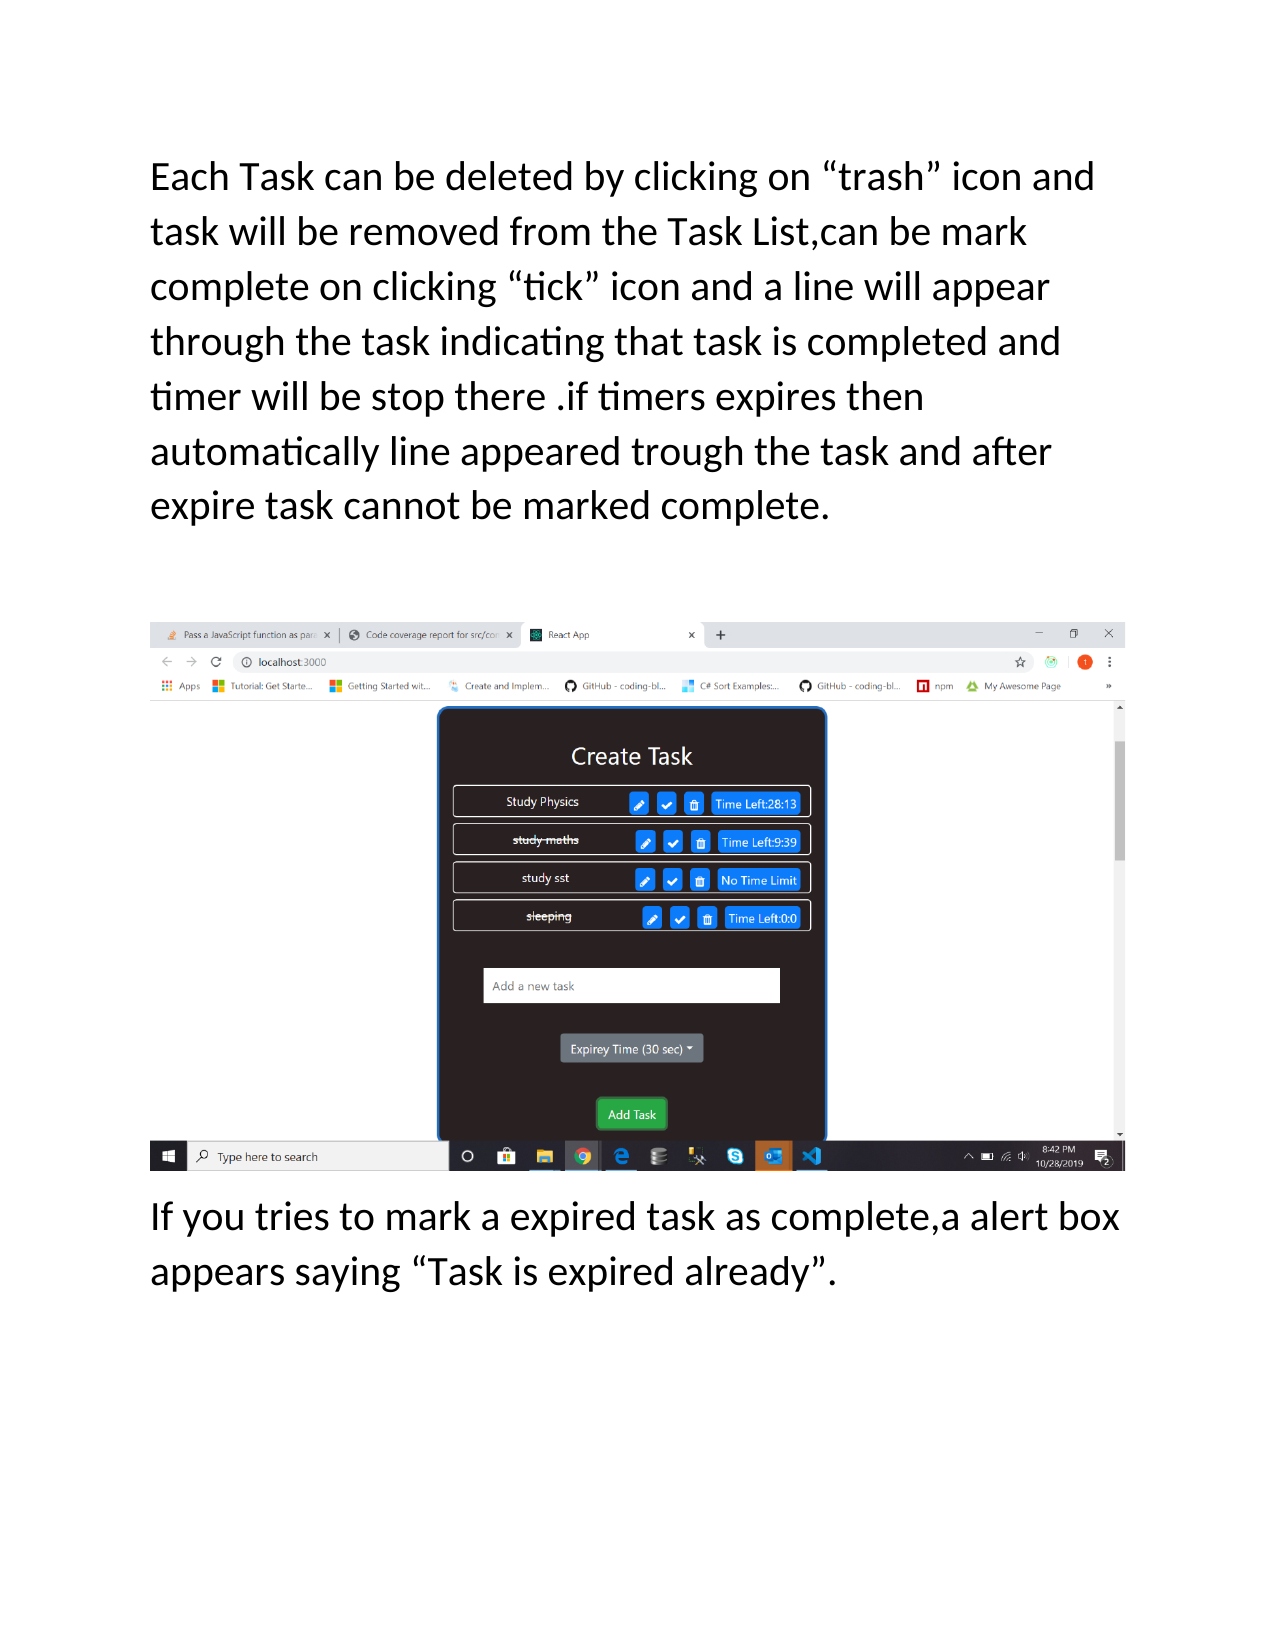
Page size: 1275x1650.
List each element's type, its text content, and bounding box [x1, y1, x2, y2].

text Each Task can be deleted by clicking on “trash” icon and task will be removed from the Task List,can be mark complete on clicking “tick” icon and a line will appear through the task indicating that task is completed and timer will be stop there .if timers expires then automatically line appeared trough the task and after expire task cannot be marked complete. [150, 150, 1125, 530]
text If you tries to mark a expired task as complete,a alert box appears saying “Task is expired already”. [150, 1190, 1125, 1296]
picture [150, 622, 1125, 1171]
